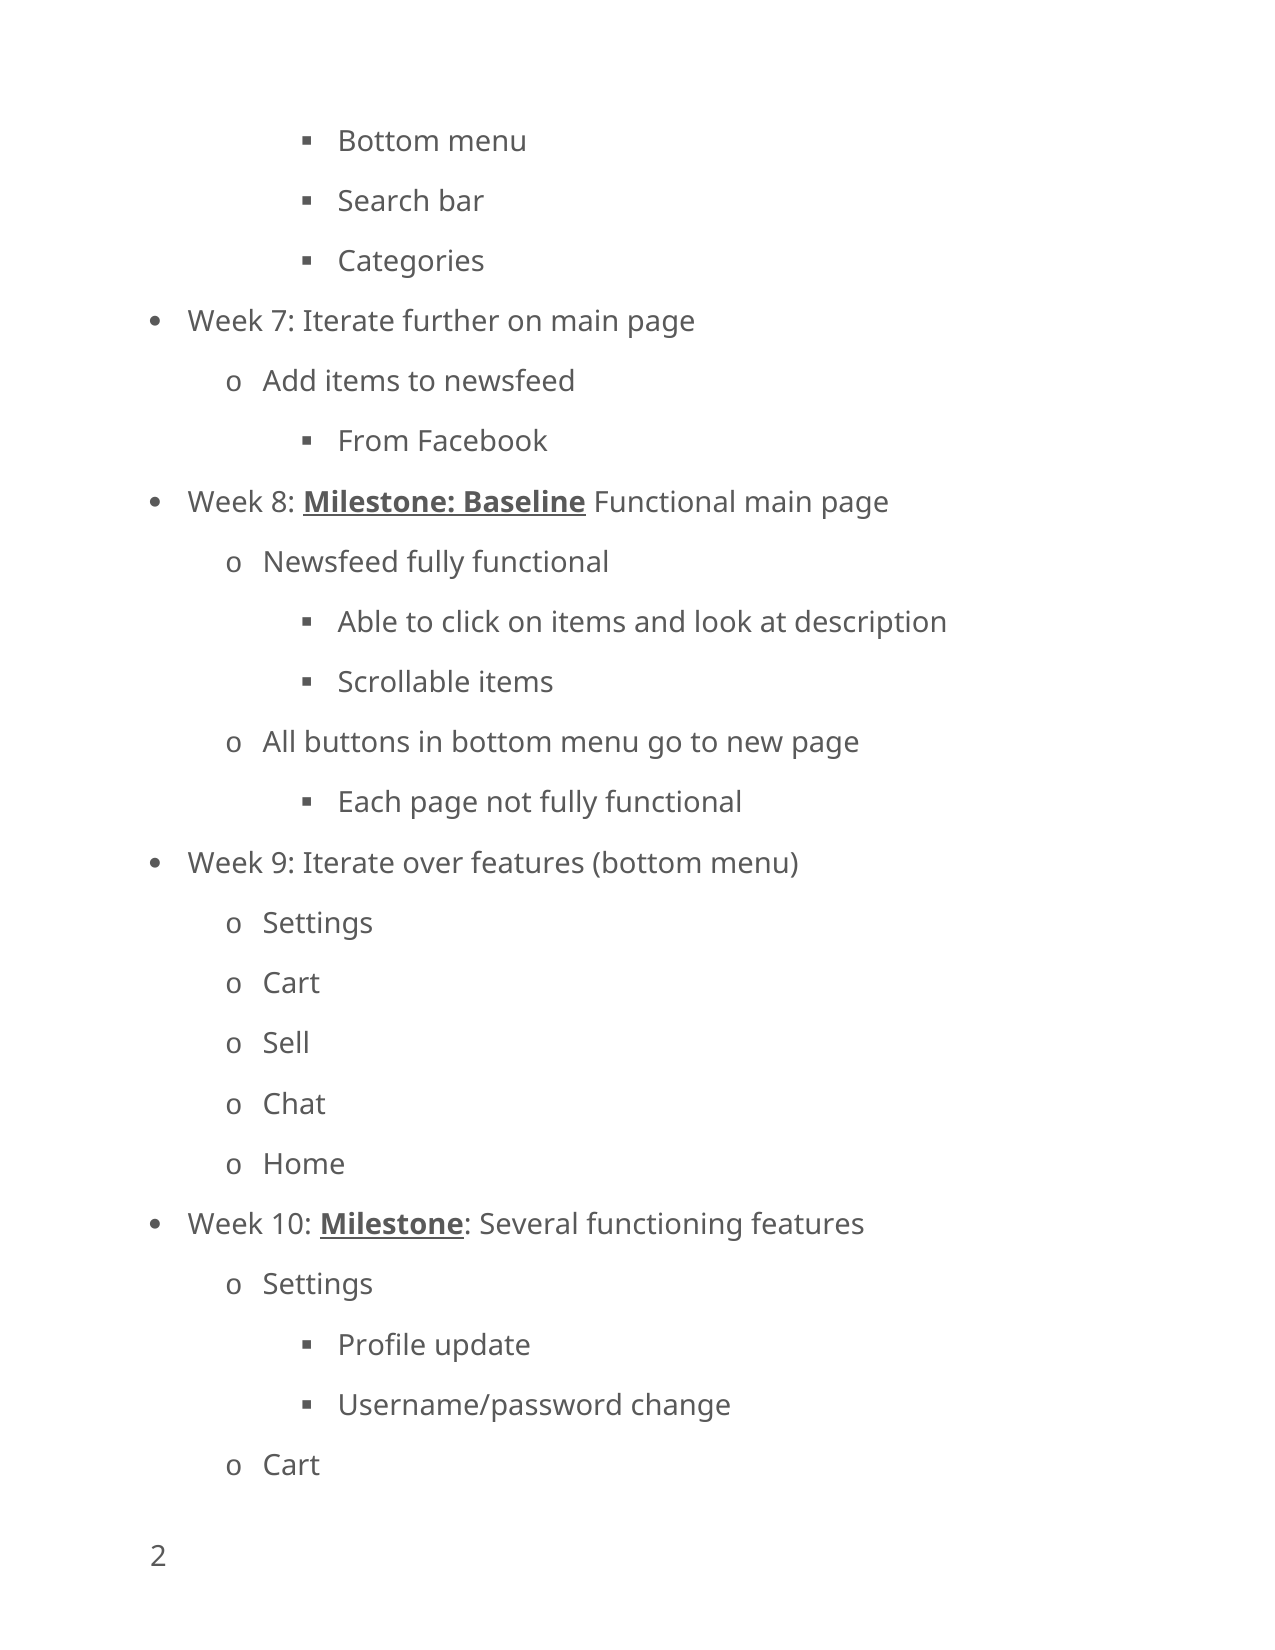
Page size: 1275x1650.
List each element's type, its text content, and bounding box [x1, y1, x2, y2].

list Search bar [300, 180, 1125, 220]
list Home [225, 1143, 1125, 1183]
list Cart [225, 1444, 1125, 1484]
list Each page not fully functional [300, 782, 1125, 821]
list Settings [225, 902, 1125, 942]
list Add items to newsfeed [225, 360, 1125, 400]
list Categories [300, 240, 1125, 280]
list Week 10: Milestone: Several functioning features [150, 1203, 1125, 1243]
list Profile update [300, 1324, 1125, 1364]
list From Facebook [300, 421, 1125, 460]
list Newsfeed fully functional [225, 541, 1125, 581]
list Cart [225, 962, 1125, 1002]
list All buttons in bottom menu go to new page [225, 721, 1125, 761]
list Chat [225, 1083, 1125, 1123]
list Username/password change [300, 1384, 1125, 1424]
list Sell [225, 1023, 1125, 1062]
list Week 9: Iterate over features (bottom menu) [150, 842, 1125, 882]
list Week 7: Iterate further on main page [150, 300, 1125, 340]
list Week 8: Milestone: Baseline Functional main page [150, 481, 1125, 521]
list Scrollable items [300, 661, 1125, 701]
list Settings [225, 1264, 1125, 1303]
list Bottom menu [300, 120, 1125, 160]
list Able to click on items and look at description [300, 601, 1125, 641]
